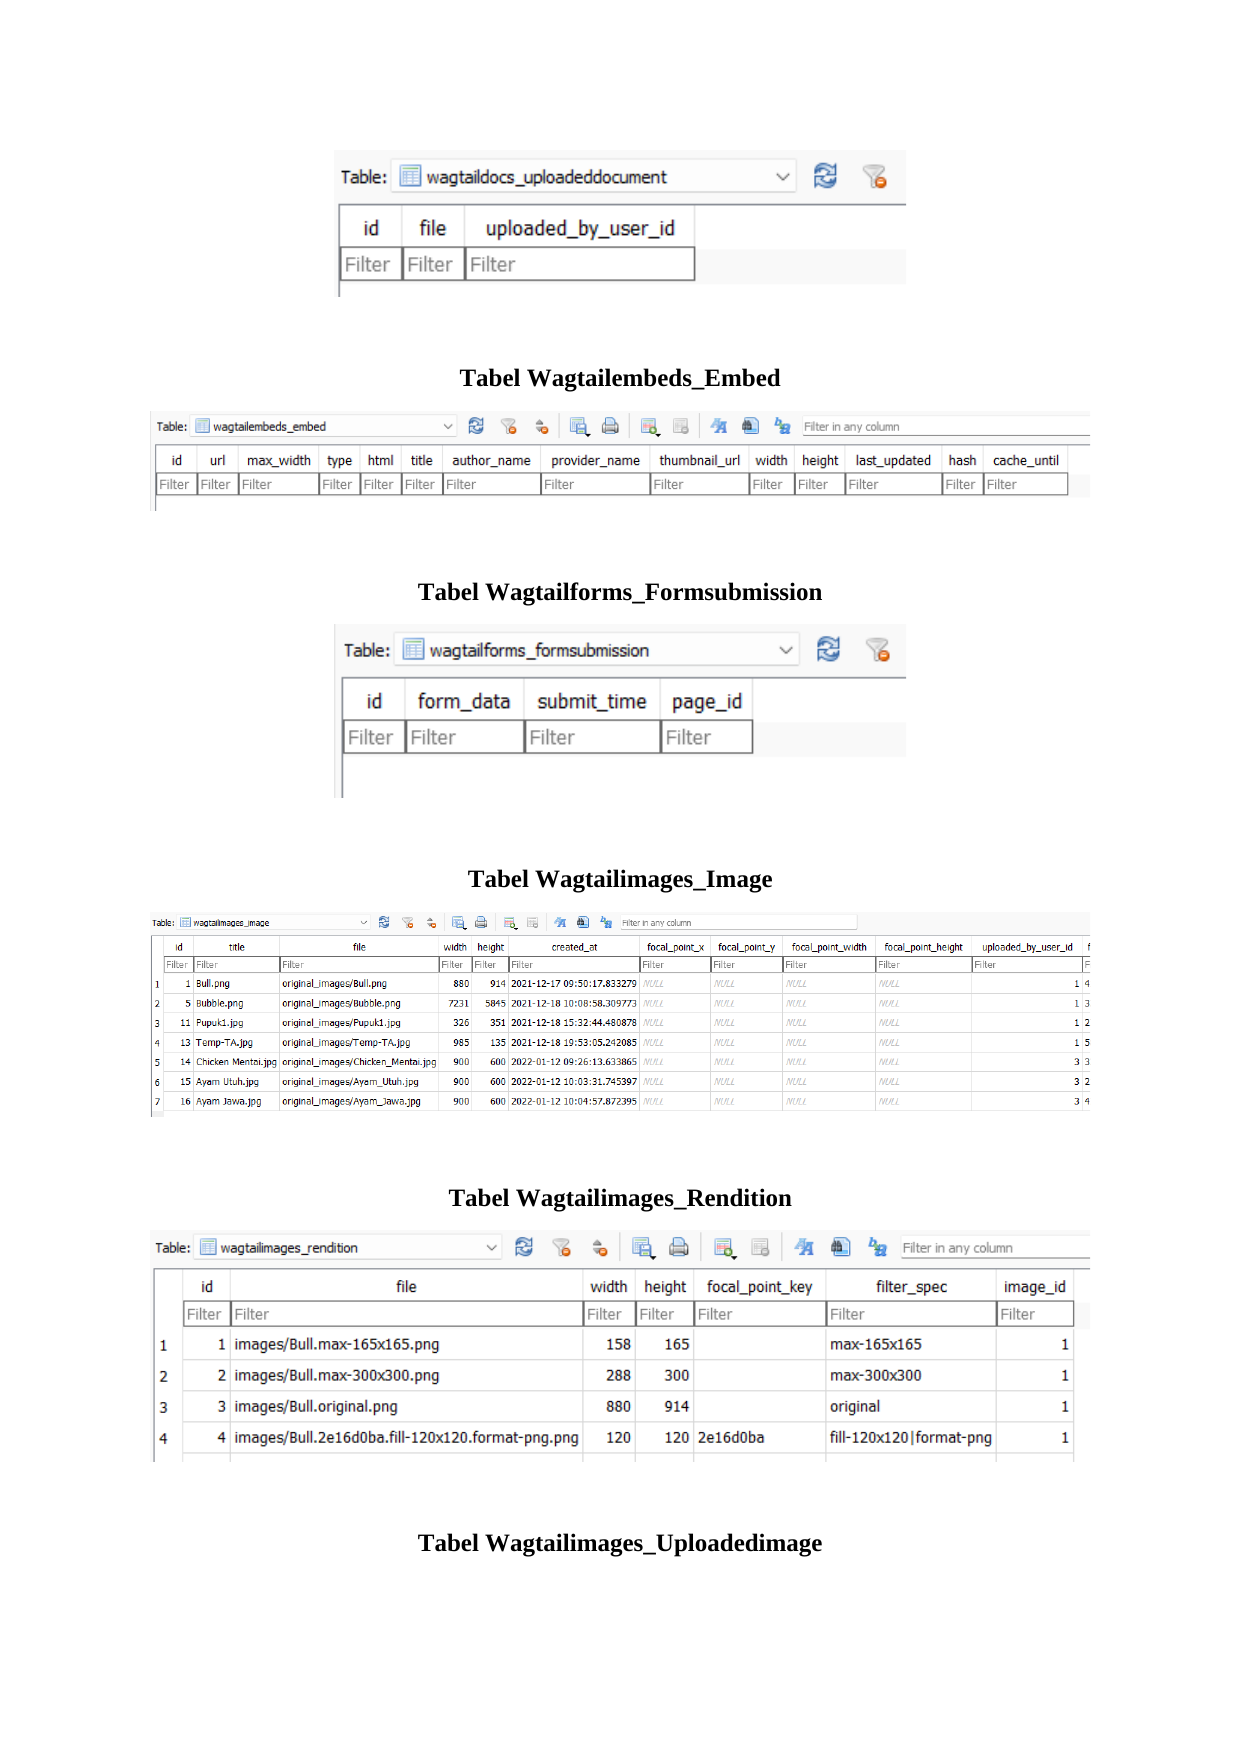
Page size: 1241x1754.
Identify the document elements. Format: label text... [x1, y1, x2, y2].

picture [150, 912, 1091, 1117]
text Tabel Wagtailimages_Rendition [150, 1183, 1090, 1212]
text Tabel Wagtailembeds_Embed [150, 363, 1090, 392]
text Tabel Wagtailimages_Uploadedimage [150, 1528, 1090, 1557]
text Tabel Wagtailforms_Formsubmission [150, 577, 1090, 605]
picture [150, 411, 1091, 511]
picture [150, 1230, 1091, 1462]
picture [334, 624, 907, 798]
text Tabel Wagtailimages_Image [150, 864, 1090, 893]
picture [334, 150, 907, 297]
